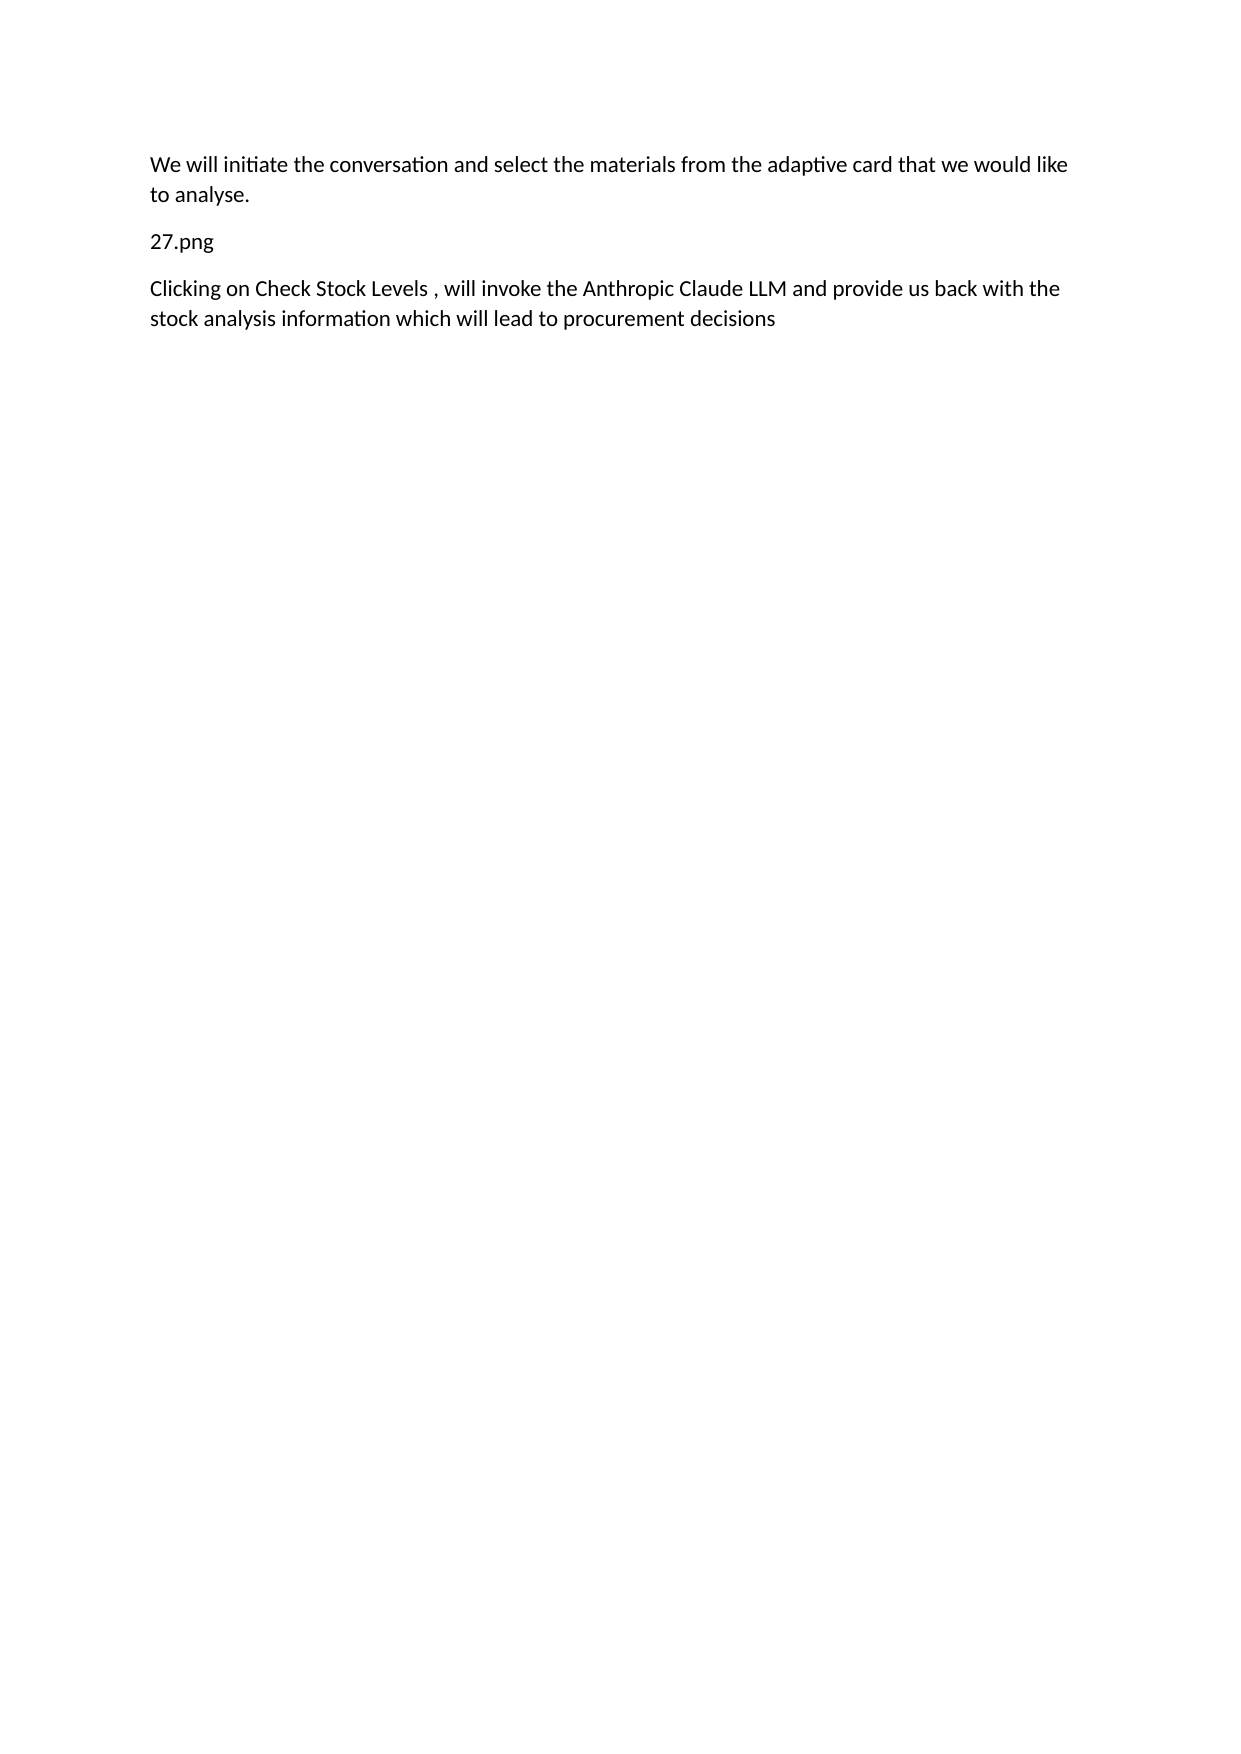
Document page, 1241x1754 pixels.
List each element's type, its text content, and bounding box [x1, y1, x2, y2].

text 27.png [150, 227, 1090, 255]
text Clicking on Check Stock Levels , will invoke the Anthropic Claude LLM and provide us back with the stock analysis information which will lead to procurement decisions [150, 274, 1090, 332]
text We will initiate the conversation and select the materials from the adaptive card that we would like to analyse. [150, 150, 1090, 208]
